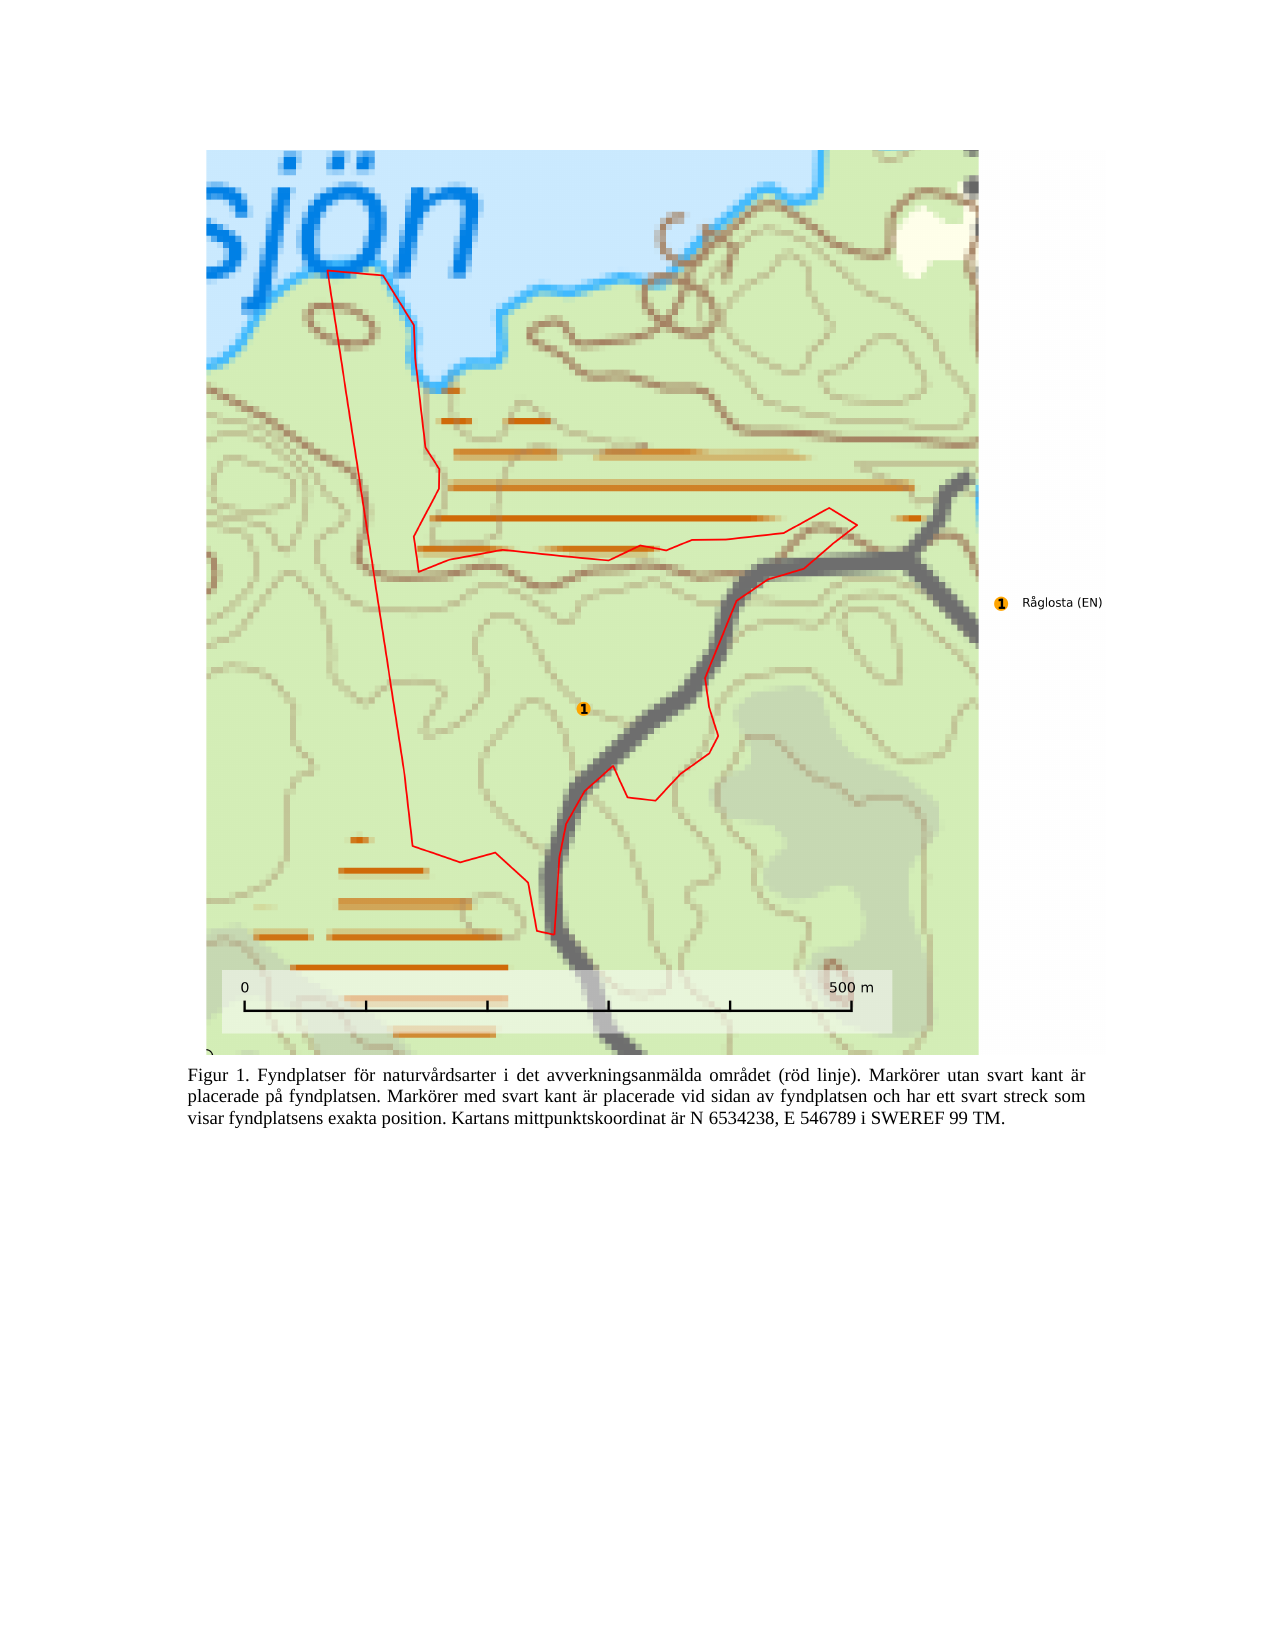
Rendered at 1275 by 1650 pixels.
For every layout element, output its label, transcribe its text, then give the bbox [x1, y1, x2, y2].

text Figur 1. Fyndplatser för naturvårdsarter i det avverkningsanmälda området (röd linje). Markörer utan svart kant är placerade på fyndplatsen. Markörer med svart kant är placerade vid sidan av fyndplatsen och har ett svart streck som visar fyndplatsens exakta position. Kartans mittpunktskoordinat är N 6534238, E 546789 i SWEREF 99 TM. [187, 1063, 1087, 1128]
picture [206, 150, 1107, 1055]
